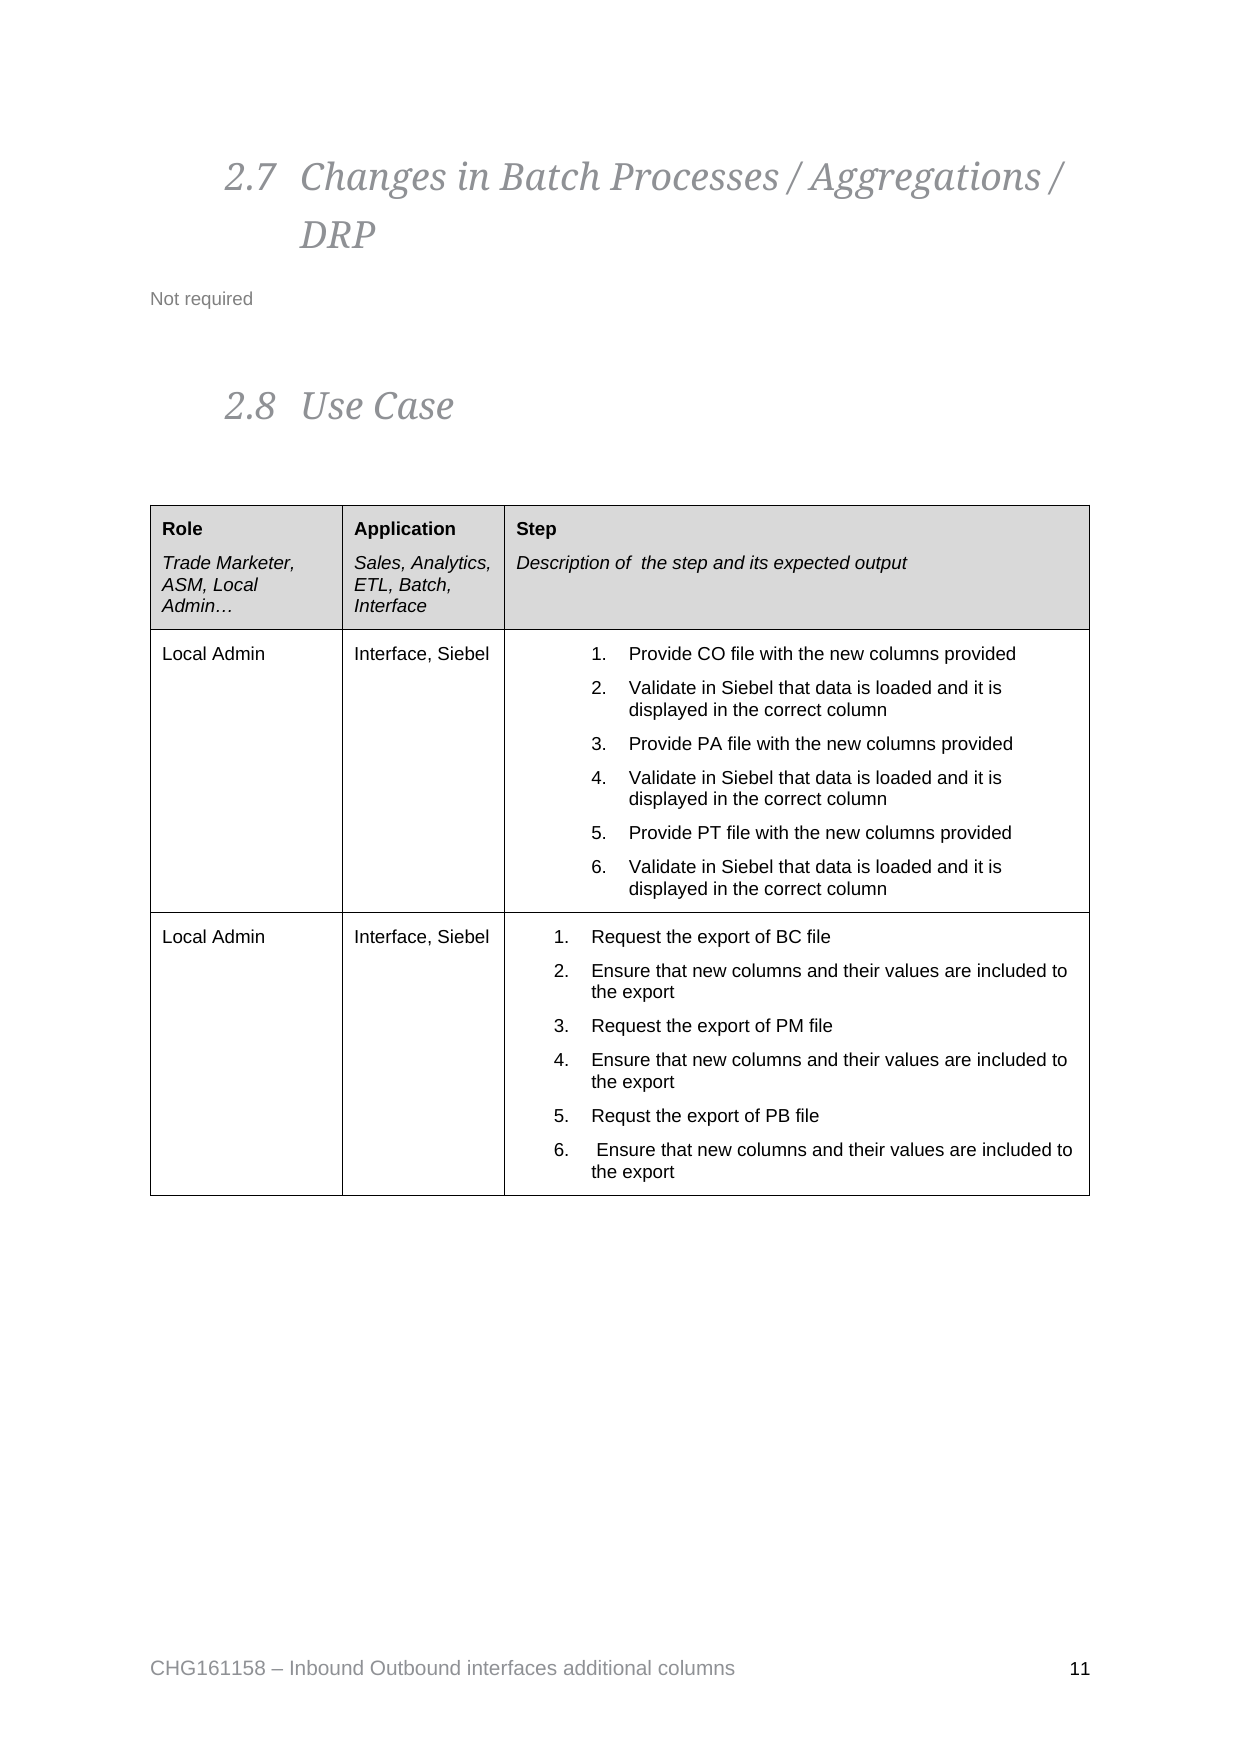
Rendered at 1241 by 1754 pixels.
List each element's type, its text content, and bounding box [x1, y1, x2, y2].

table_header Step Description of the step and its expected output [505, 506, 1089, 629]
table_header Application Sales, Analytics, ETL, Batch, Interface [343, 506, 504, 629]
table_cell Interface, Siebel [343, 630, 504, 912]
table_header Role Trade Marketer, ASM, Local Admin… [151, 506, 342, 629]
list Use Case [225, 379, 1090, 430]
table_cell Interface, Siebel [343, 913, 504, 1194]
text Not required [150, 288, 1090, 310]
table_cell Local Admin [151, 630, 342, 912]
table_cell Local Admin [151, 913, 342, 1194]
table_cell Provide CO file with the new columns provided Validate in Siebel that data is loaded and it is displayed in the correct column Provide PA file with the new columns provided Validate in Siebel that data is loaded and it is displayed in the correct column Provide PT file with the new columns provided Validate in Siebel that data is loaded and it is displayed in the correct column [505, 630, 1089, 912]
table_cell Request the export of BC file Ensure that new columns and their values are included to the export Request the export of PM file Ensure that new columns and their values are included to the export Requst the export of PB file Ensure that new columns and their values are included to the export [505, 913, 1089, 1194]
list Changes in Batch Processes / Aggregations / DRP [225, 150, 1090, 260]
